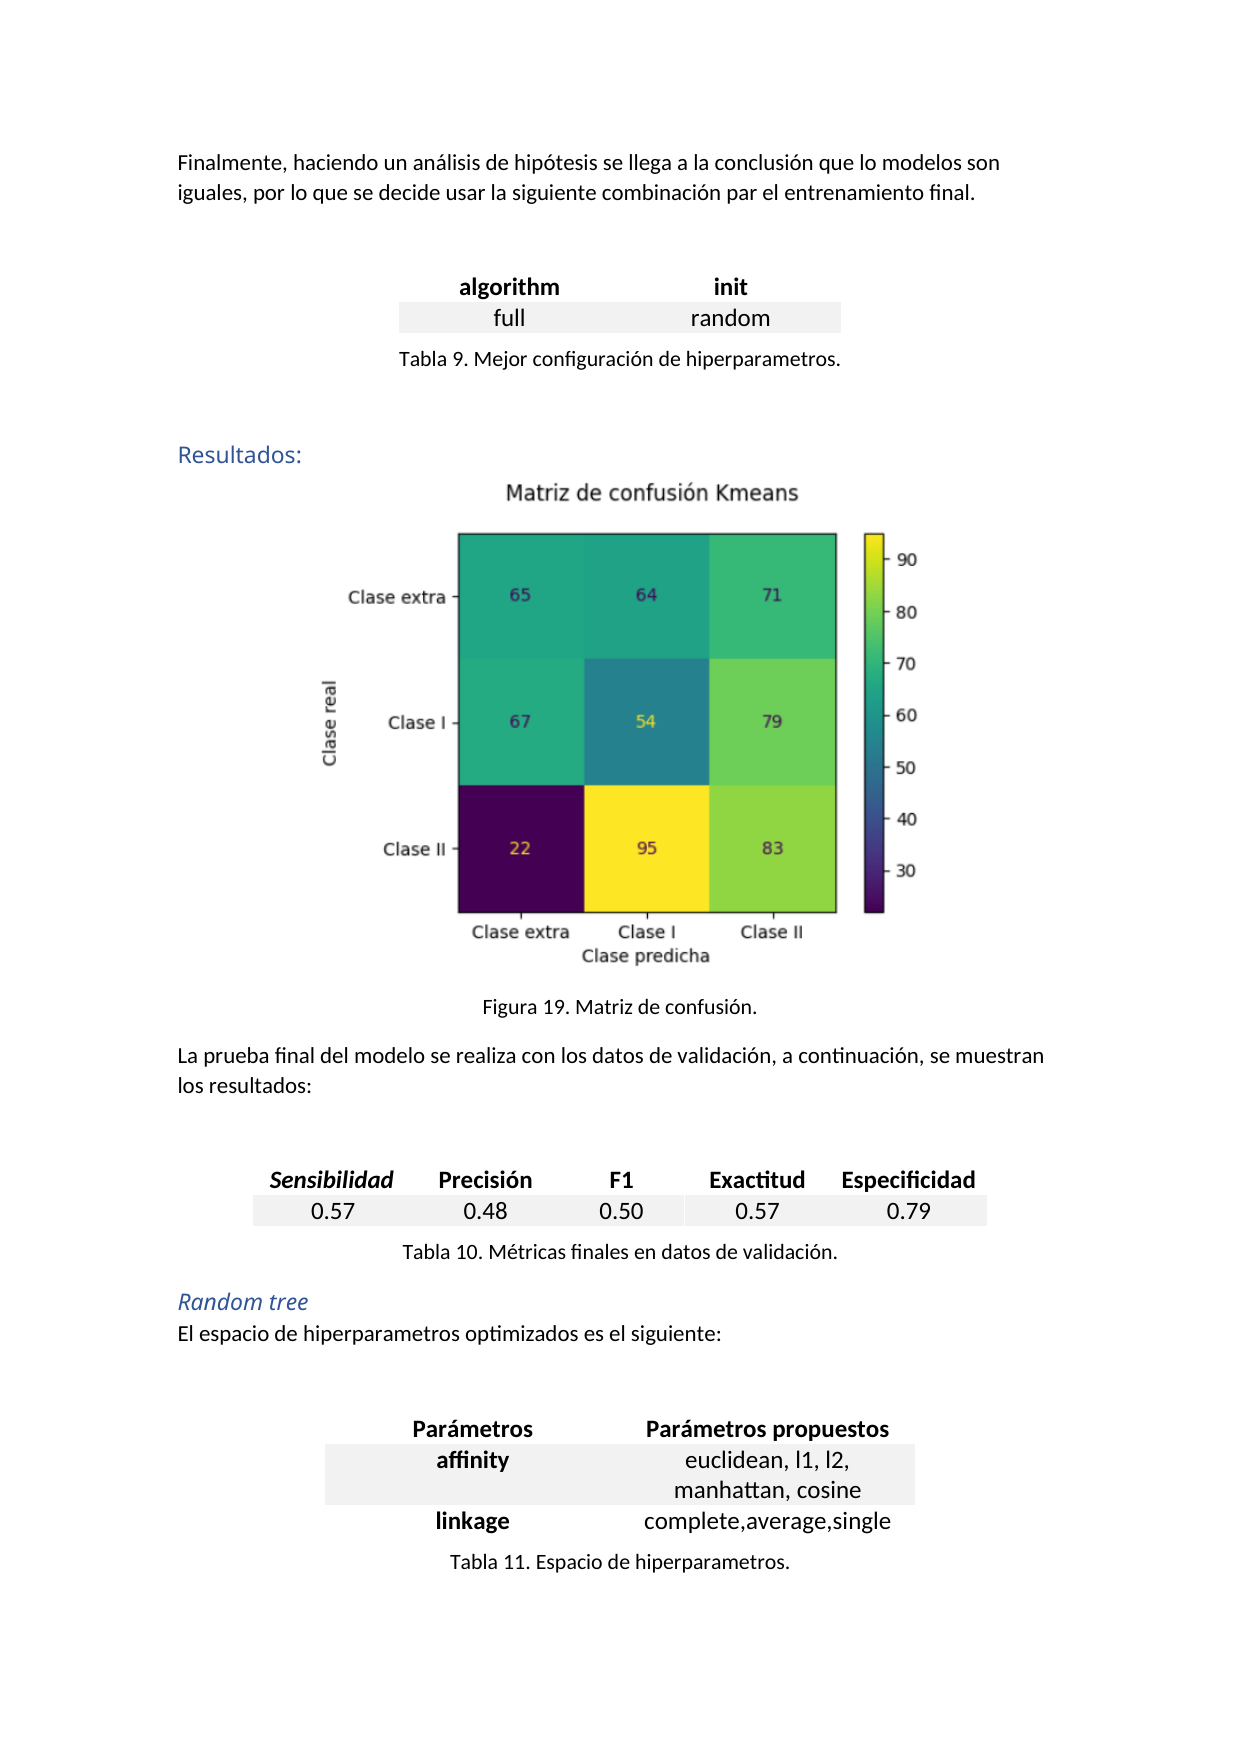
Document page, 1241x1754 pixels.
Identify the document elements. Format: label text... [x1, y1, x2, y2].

table_cell 0.48 [413, 1195, 558, 1226]
text La prueba final del modelo se realiza con los datos de validación, a continuación, se muestran los resultados: [177, 1041, 1063, 1099]
table_header init [620, 272, 841, 302]
table_header Parámetros [325, 1413, 620, 1444]
text Tabla 9. Mejor configuración de hiperparametros. [177, 345, 1063, 372]
subtitle Random tree [177, 1286, 1063, 1317]
text El espacio de hiperparametros optimizados es el siguiente: [177, 1319, 1063, 1347]
table_header F1 [558, 1165, 684, 1195]
table_header Precisión [413, 1165, 558, 1195]
table_cell linkage [325, 1505, 620, 1535]
table_header Parámetros propuestos [620, 1413, 915, 1444]
picture [313, 473, 927, 975]
table_cell 0.79 [830, 1195, 987, 1226]
table_cell euclidean, l1, l2, manhattan, cosine [620, 1444, 915, 1505]
table_header Exactitud [685, 1165, 830, 1195]
table_cell 0.57 [685, 1195, 830, 1226]
subtitle Resultados: [177, 439, 1063, 471]
table_cell full [399, 302, 620, 333]
table_cell 0.50 [558, 1195, 684, 1226]
text Tabla 10. Métricas finales en datos de validación. [177, 1238, 1063, 1265]
table_cell complete,average,single [620, 1505, 915, 1535]
table_cell random [620, 302, 841, 333]
text Finalmente, haciendo un análisis de hipótesis se llega a la conclusión que lo modelos son iguales, por lo que se decide usar la siguiente combinación par el entrenamiento final. [177, 148, 1063, 206]
table_cell affinity [325, 1444, 620, 1505]
table_header Especificidad [830, 1165, 987, 1195]
table_cell 0.57 [253, 1195, 413, 1226]
text Figura 19. Matriz de confusión. [177, 993, 1063, 1020]
text Tabla 11. Espacio de hiperparametros. [177, 1548, 1063, 1574]
table_header Sensibilidad [253, 1165, 413, 1195]
table_header algorithm [399, 272, 620, 302]
